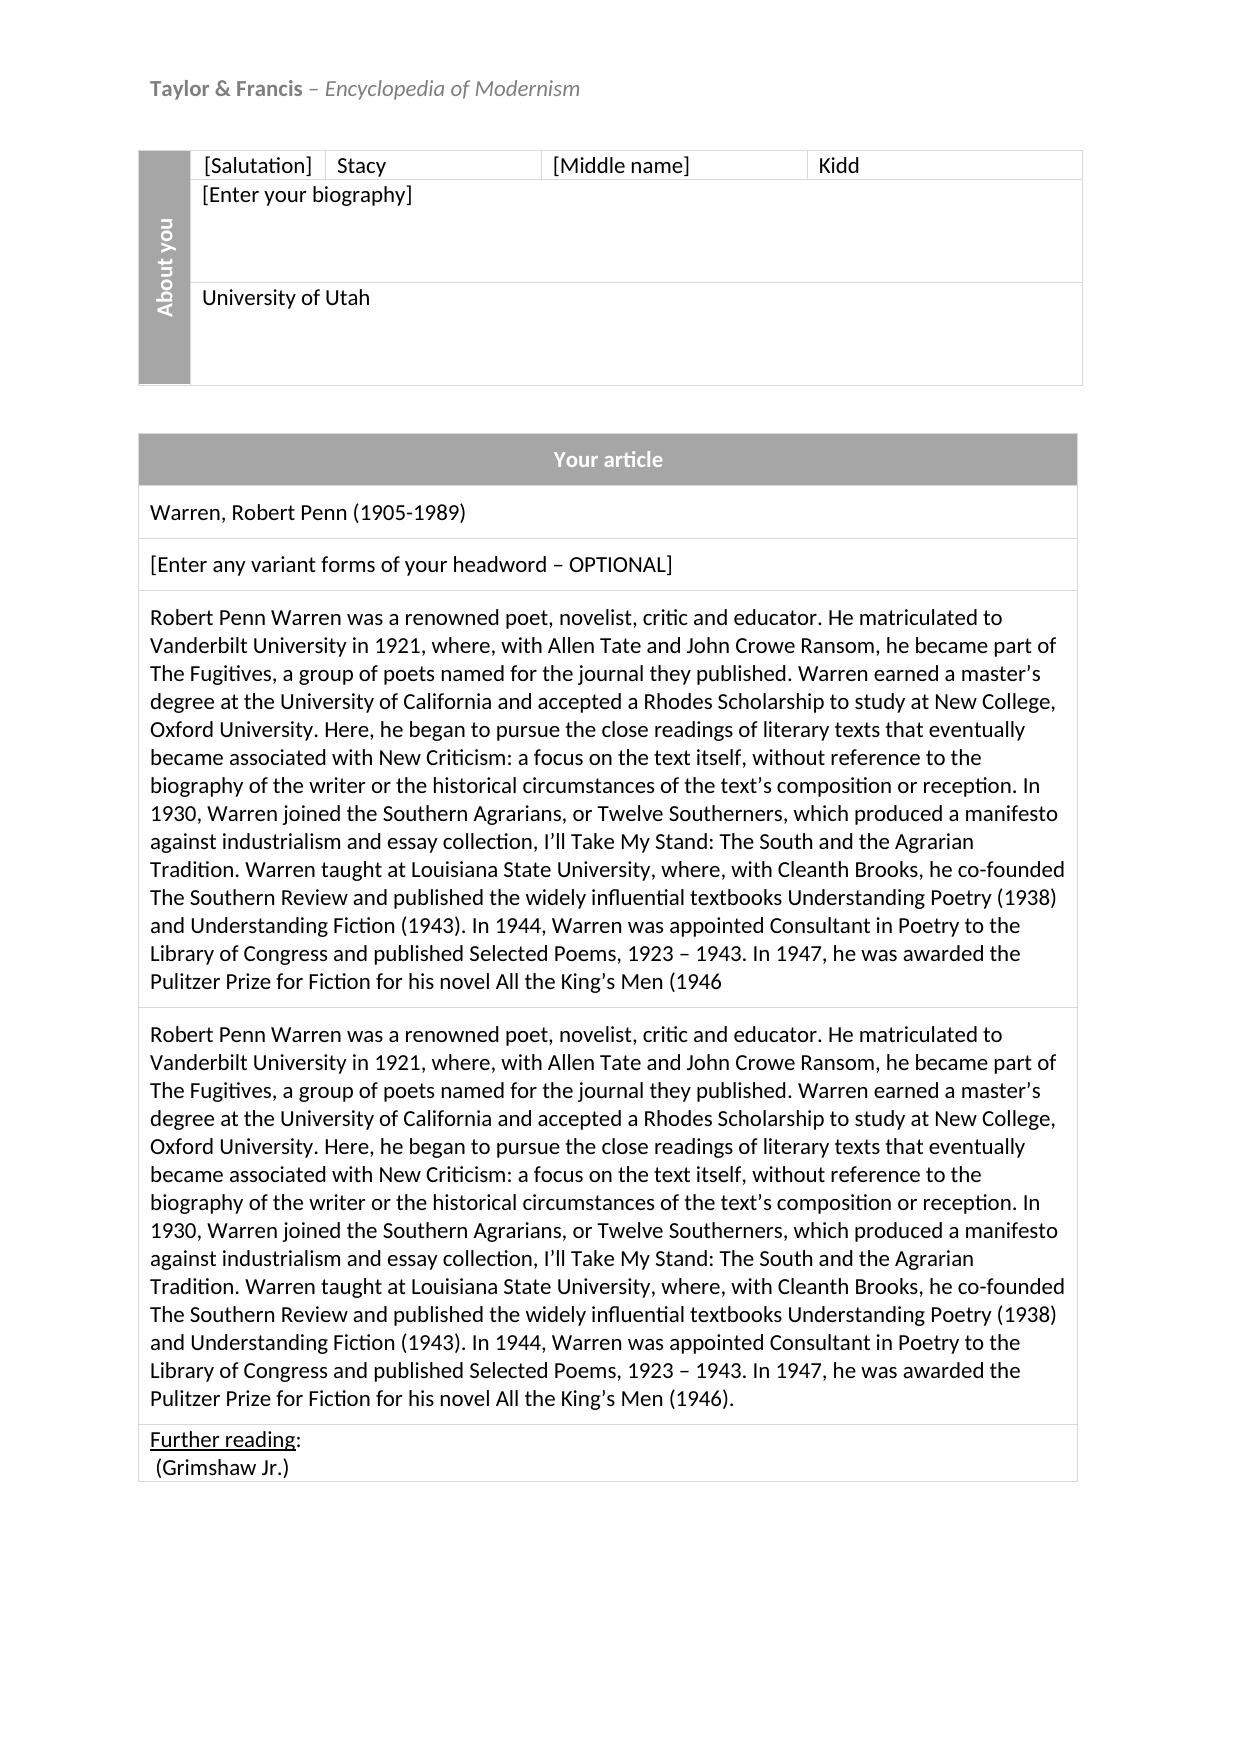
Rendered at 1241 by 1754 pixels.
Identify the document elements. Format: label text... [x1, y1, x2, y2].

table_header About you [139, 151, 190, 384]
table_cell Further reading: [139, 1425, 1077, 1481]
table_header Your article [139, 434, 1077, 485]
